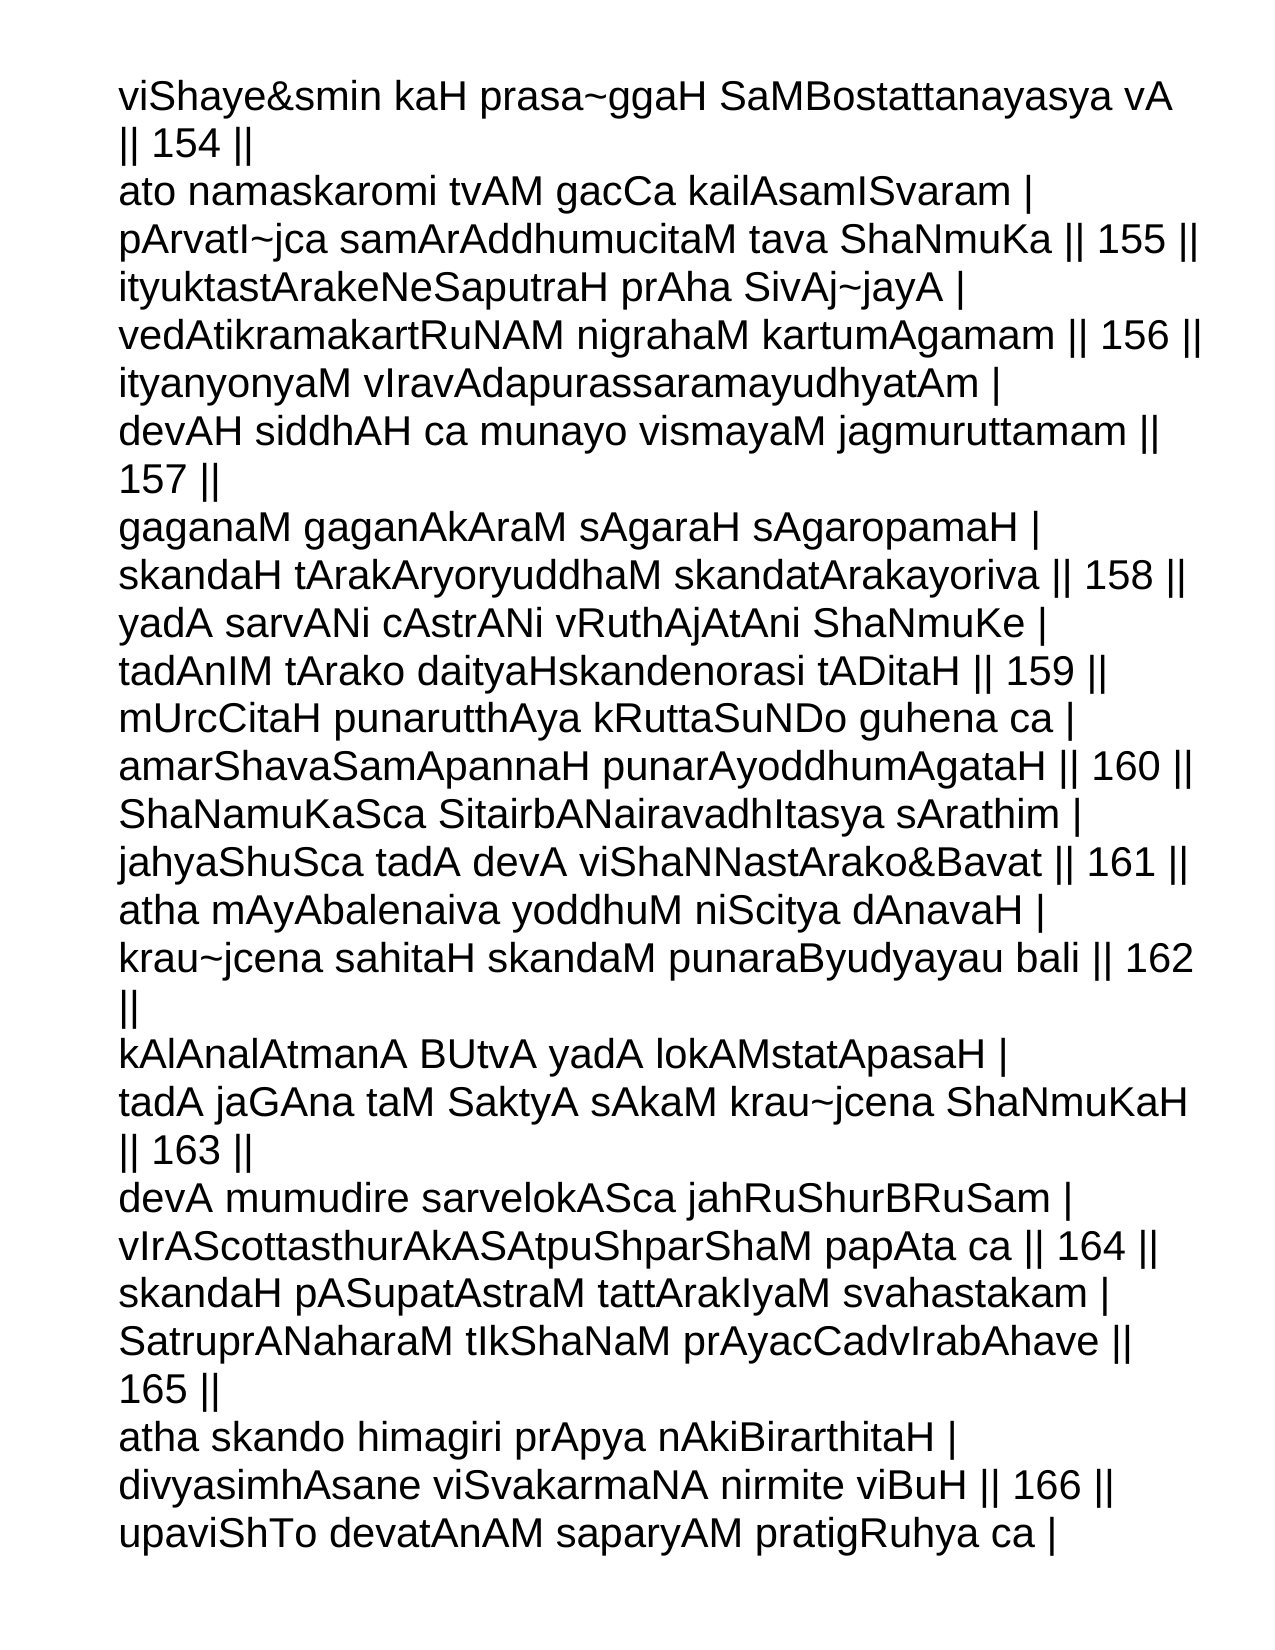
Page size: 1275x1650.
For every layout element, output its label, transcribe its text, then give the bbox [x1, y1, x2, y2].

text devA mumudire sarvelokASca jahRuShurBRuSam | [118, 1173, 1204, 1221]
text upaviShTo devatAnAM saparyAM pratigRuhya ca | [118, 1508, 1204, 1556]
text jahyaShuSca tadA devA viShaNNastArako&Bavat || 161 || [118, 837, 1204, 885]
text ityanyonyaM vIravAdapurassaramayudhyatAm | [118, 358, 1204, 406]
text skandaH tArakAryoryuddhaM skandatArakayoriva || 158 || [118, 550, 1204, 598]
text ShaNamuKaSca SitairbANairavadhItasya sArathim | [118, 789, 1204, 837]
text mUrcCitaH punarutthAya kRuttaSuNDo guhena ca | [118, 694, 1204, 742]
text SatruprANaharaM tIkShaNaM prAyacCadvIrabAhave || 165 || [118, 1317, 1204, 1412]
text viShaye&smin kaH prasa~ggaH SaMBostattanayasya vA || 154 || [118, 71, 1204, 167]
text pArvatI~jca samArAddhumucitaM tava ShaNmuKa || 155 || [118, 214, 1204, 262]
text skandaH pASupatAstraM tattArakIyaM svahastakam | [118, 1269, 1204, 1317]
text tadAnIM tArako daityaHskandenorasi tADitaH || 159 || [118, 646, 1204, 694]
text yadA sarvANi cAstrANi vRuthAjAtAni ShaNmuKe | [118, 598, 1204, 646]
text gaganaM gaganAkAraM sAgaraH sAgaropamaH | [118, 502, 1204, 550]
text ityuktastArakeNeSaputraH prAha SivAj~jayA | [118, 262, 1204, 310]
text kAlAnalAtmanA BUtvA yadA lokAMstatApasaH | [118, 1029, 1204, 1077]
text vedAtikramakartRuNAM nigrahaM kartumAgamam || 156 || [118, 310, 1204, 358]
text atha mAyAbalenaiva yoddhuM niScitya dAnavaH | [118, 885, 1204, 933]
text divyasimhAsane viSvakarmaNA nirmite viBuH || 166 || [118, 1460, 1204, 1508]
text krau~jcena sahitaH skandaM punaraByudyayau bali || 162 || [118, 933, 1204, 1029]
text devAH siddhAH ca munayo vismayaM jagmuruttamam || 157 || [118, 406, 1204, 502]
text vIrAScottasthurAkASAtpuShparShaM papAta ca || 164 || [118, 1221, 1204, 1269]
text amarShavaSamApannaH punarAyoddhumAgataH || 160 || [118, 742, 1204, 789]
text atha skando himagiri prApya nAkiBirarthitaH | [118, 1412, 1204, 1460]
text tadA jaGAna taM SaktyA sAkaM krau~jcena ShaNmuKaH || 163 || [118, 1077, 1204, 1173]
text ato namaskaromi tvAM gacCa kailAsamISvaram | [118, 167, 1204, 214]
